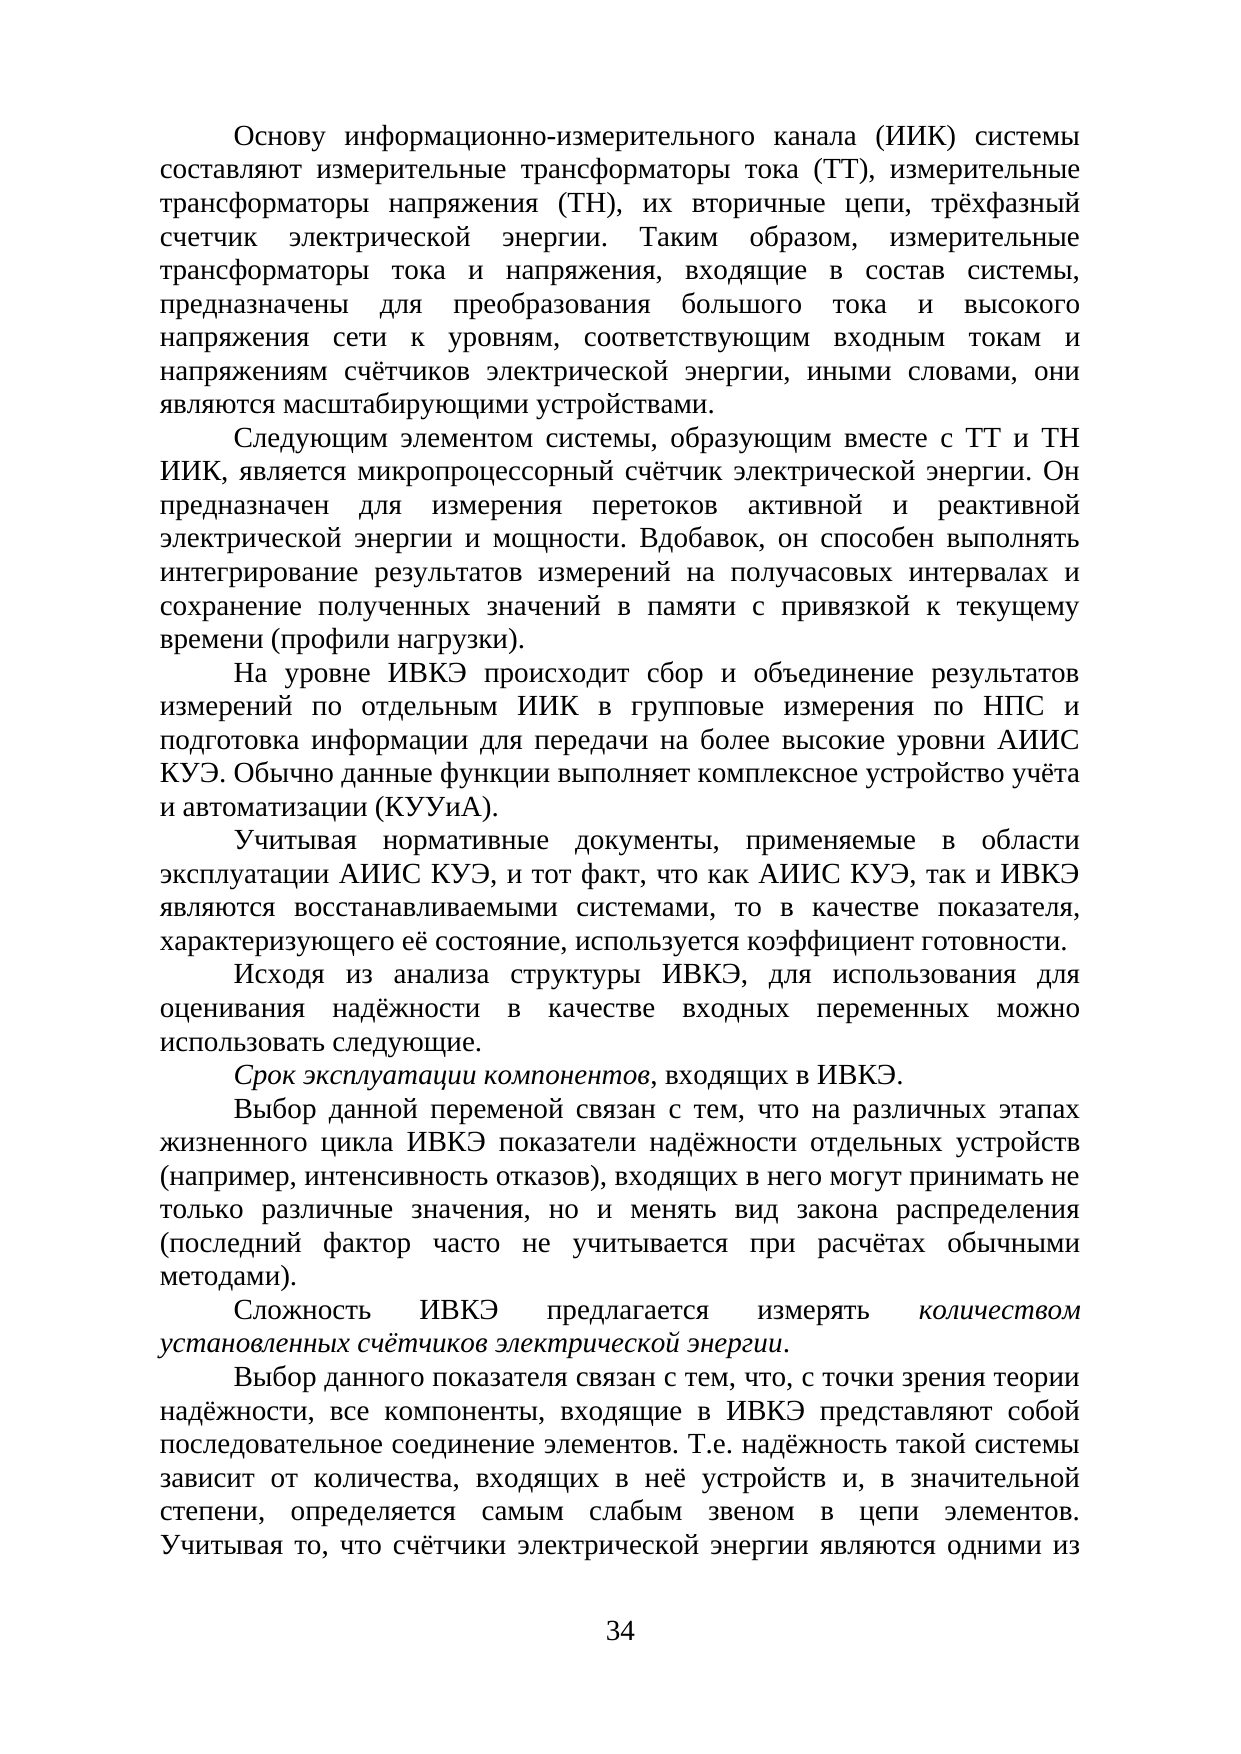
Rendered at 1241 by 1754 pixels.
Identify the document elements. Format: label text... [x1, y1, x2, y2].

text Выбор данной переменой связан с тем, что на различных этапах жизненного цикла ИВКЭ показатели надёжности отдельных устройств (например, интенсивность отказов), входящих в него могут принимать не только различные значения, но и менять вид закона распределения (последний фактор часто не учитывается при расчётах обычными методами). [159, 1091, 1081, 1292]
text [159, 1359, 1081, 1560]
text Исходя из анализа структуры ИВКЭ, для использования для оценивания надёжности в качестве входных переменных можно использовать следующие. [159, 957, 1081, 1057]
text Срок эксплуатации компонентов, входящих в ИВКЭ. [159, 1057, 1081, 1091]
text На уровне ИВКЭ происходит сбор и объединение результатов измерений по отдельным ИИК в групповые измерения по НПС и подготовка информации для передачи на более высокие уровни АИИС КУЭ. Обычно данные функции выполняет комплексное устройство учёта и автоматизации (КУУиА). [159, 655, 1081, 822]
text Следующим элементом системы, образующим вместе с ТТ и ТН ИИК, является микропроцессорный счётчик электрической энергии. Он предназначен для измерения перетоков активной и реактивной электрической энергии и мощности. Вдобавок, он способен выполнять интегрирование результатов измерений на получасовых интервалах и сохранение полученных значений в памяти с привязкой к текущему времени (профили нагрузки). [159, 420, 1081, 655]
text Сложность ИВКЭ предлагается измерять количеством установленных счётчиков электрической энергии. [159, 1292, 1081, 1359]
text Учитывая нормативные документы, применяемые в области эксплуатации АИИС КУЭ, и тот факт, что как АИИС КУЭ, так и ИВКЭ являются восстанавливаемыми системами, то в качестве показателя, характеризующего её состояние, используется коэффициент готовности. [159, 822, 1081, 957]
text Основу информационно-измерительного канала (ИИК) системы составляют измерительные трансформаторы тока (ТТ), измерительные трансформаторы напряжения (ТН), их вторичные цепи, трёхфазный счетчик электрической энергии. Таким образом, измерительные трансформаторы тока и напряжения, входящие в состав системы, предназначены для преобразования большого тока и высокого напряжения сети к уровням, соответствующим входным токам и напряжениям счётчиков электрической энергии, иными словами, они являются масштабирующими устройствами. [159, 118, 1081, 420]
